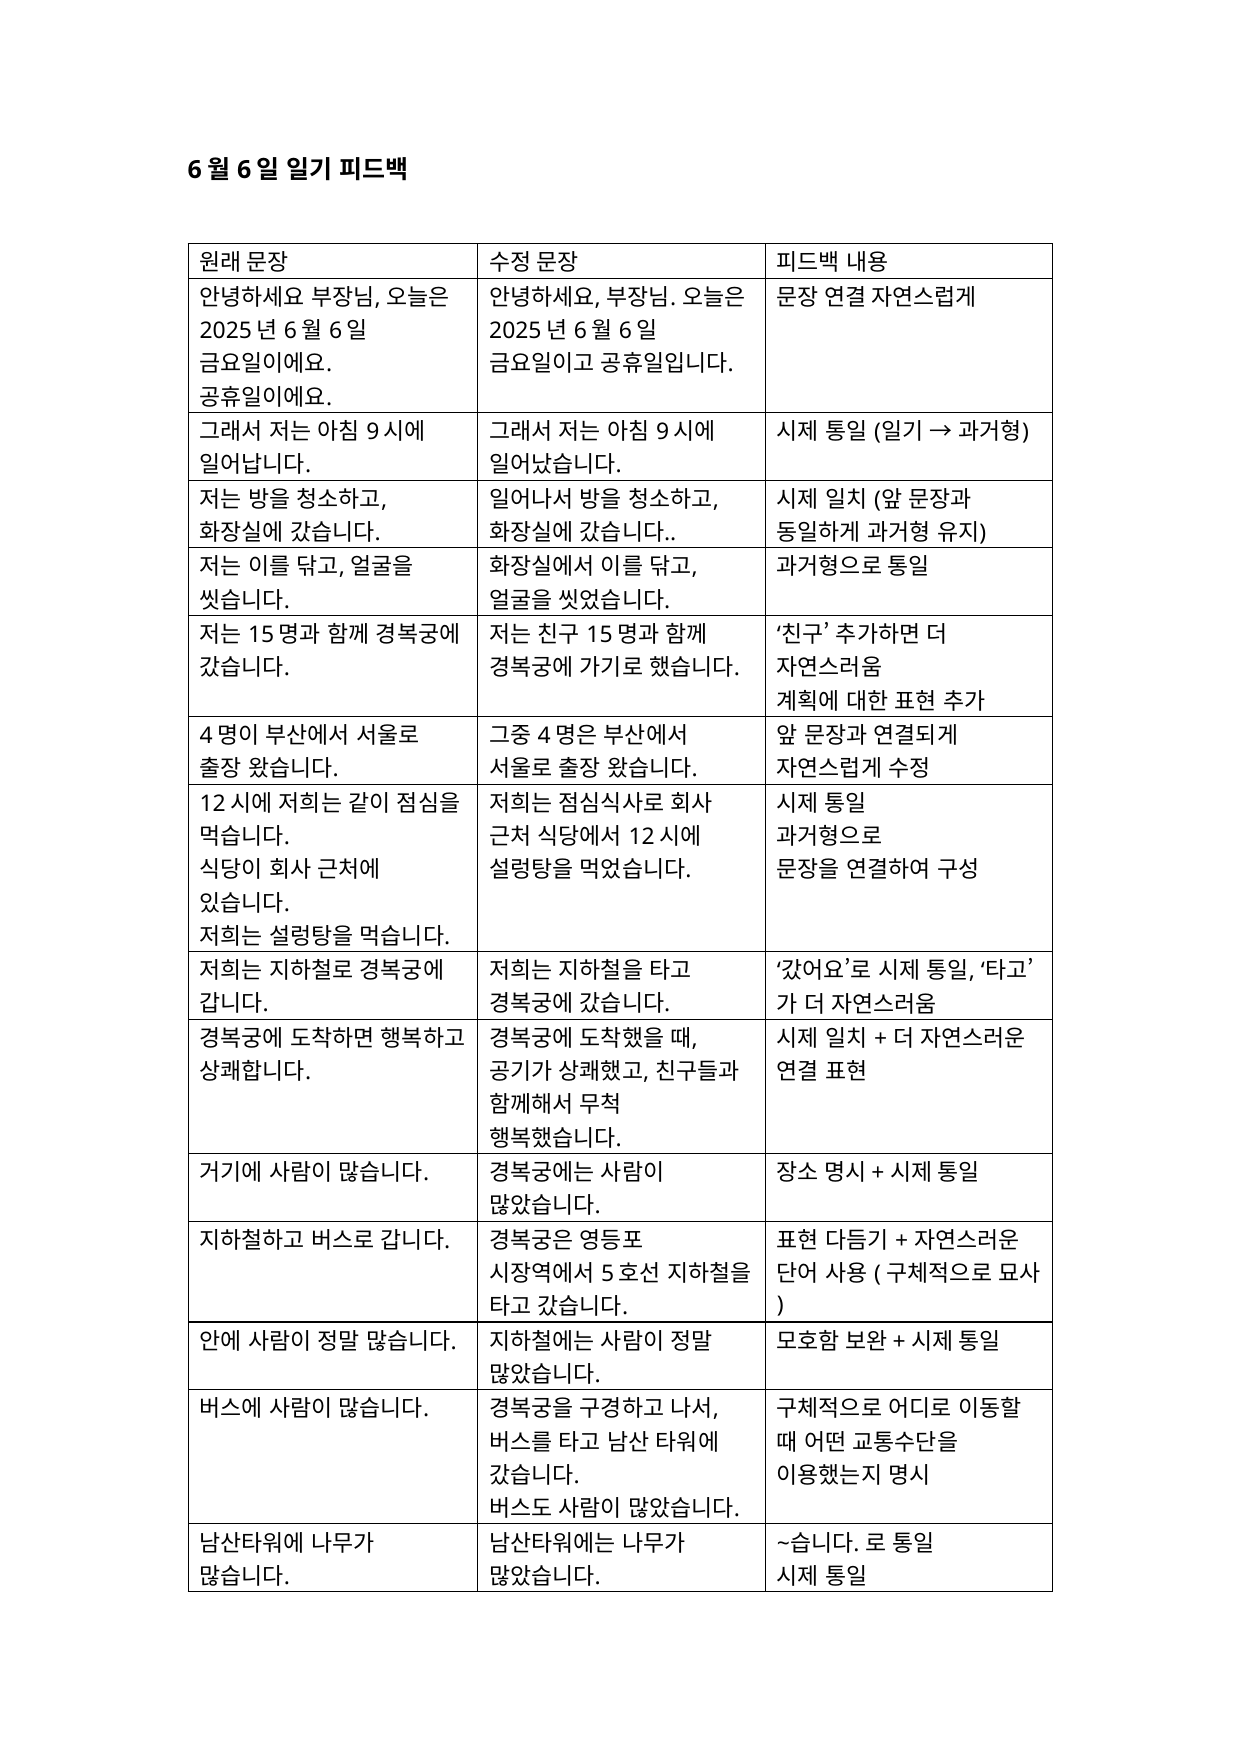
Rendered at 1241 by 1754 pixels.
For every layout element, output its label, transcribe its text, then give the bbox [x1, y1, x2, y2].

table_cell 구체적으로 어디로 이동할 때 어떤 교통수단을 이용했는지 명시 [766, 1390, 1052, 1523]
table_header 피드백 내용 [766, 244, 1052, 277]
table_cell 그래서 저는 아침 9시에 일어났습니다. [478, 413, 765, 479]
table_header 수정 문장 [478, 244, 765, 277]
table_cell 지하철에는 사람이 정말 많았습니다. [478, 1323, 765, 1389]
table_cell 장소 명시 + 시제 통일 [766, 1154, 1052, 1221]
table_cell 문장 연결 자연스럽게 [766, 279, 1052, 412]
table_cell 시제 일치 (앞 문장과 동일하게 과거형 유지) [766, 481, 1052, 547]
table_cell 안녕하세요 부장님, 오늘은 2025년 6월 6일 금요일이에요. 공휴일이에요. [189, 279, 477, 412]
table_cell 버스에 사람이 많습니다. [189, 1390, 477, 1523]
table_cell 안에 사람이 정말 많습니다. [189, 1323, 477, 1389]
table_cell 저는 15명과 함께 경복궁에 갔습니다. [189, 616, 477, 716]
table_cell 4명이 부산에서 서울로 출장 왔습니다. [189, 717, 477, 783]
table_cell 과거형으로 통일 [766, 548, 1052, 615]
table_cell 안녕하세요, 부장님. 오늘은 2025년 6월 6일 금요일이고 공휴일입니다. [478, 279, 765, 412]
table_cell 경복궁을 구경하고 나서, 버스를 타고 남산 타워에 갔습니다. 버스도 사람이 많았습니다. [478, 1390, 765, 1523]
table_cell 경복궁은 영등포 시장역에서 5호선 지하철을 타고 갔습니다. [478, 1222, 765, 1321]
table_cell 그래서 저는 아침 9시에 일어납니다. [189, 413, 477, 479]
table_cell 표현 다듬기 + 자연스러운 단어 사용 ( 구체적으로 묘사 ) [766, 1222, 1052, 1321]
table_cell 앞 문장과 연결되게 자연스럽게 수정 [766, 717, 1052, 783]
table_cell ‘친구’ 추가하면 더 자연스러움 계획에 대한 표현 추가 [766, 616, 1052, 716]
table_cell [189, 1524, 477, 1591]
table_cell 저는 이를 닦고, 얼굴을 씻습니다. [189, 548, 477, 615]
table_cell 경복궁에 도착하면 행복하고 상쾌합니다. [189, 1020, 477, 1153]
table_cell 그중 4명은 부산에서 서울로 출장 왔습니다. [478, 717, 765, 783]
table_cell 저희는 지하철로 경복궁에 갑니다. [189, 952, 477, 1019]
table_cell 시제 통일 과거형으로 문장을 연결하여 구성 [766, 785, 1052, 951]
table_cell 거기에 사람이 많습니다. [189, 1154, 477, 1221]
table_cell ‘갔어요’로 시제 통일, ‘타고’가 더 자연스러움 [766, 952, 1052, 1019]
table_cell 저희는 지하철을 타고 경복궁에 갔습니다. [478, 952, 765, 1019]
table_cell 저는 방을 청소하고, 화장실에 갔습니다. [189, 481, 477, 547]
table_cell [478, 1524, 765, 1591]
table_cell 저희는 점심식사로 회사 근처 식당에서 12시에 설렁탕을 먹었습니다. [478, 785, 765, 951]
table_cell 시제 통일 (일기 → 과거형) [766, 413, 1052, 479]
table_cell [766, 1524, 1052, 1591]
table_cell 일어나서 방을 청소하고, 화장실에 갔습니다.. [478, 481, 765, 547]
table_cell 12시에 저희는 같이 점심을 먹습니다. 식당이 회사 근처에 있습니다. 저희는 설렁탕을 먹습니다. [189, 785, 477, 951]
table_cell 저는 친구 15명과 함께 경복궁에 가기로 했습니다. [478, 616, 765, 716]
table_cell 모호함 보완 + 시제 통일 [766, 1323, 1052, 1389]
text 6월 6일 일기 피드백 [187, 150, 1053, 186]
table_header 원래 문장 [189, 244, 477, 277]
table_cell 경복궁에는 사람이 많았습니다. [478, 1154, 765, 1221]
table_cell 경복궁에 도착했을 때, 공기가 상쾌했고, 친구들과 함께해서 무척 행복했습니다. [478, 1020, 765, 1153]
table_cell 시제 일치 + 더 자연스러운 연결 표현 [766, 1020, 1052, 1153]
table_cell 화장실에서 이를 닦고, 얼굴을 씻었습니다. [478, 548, 765, 615]
table_cell 지하철하고 버스로 갑니다. [189, 1222, 477, 1321]
